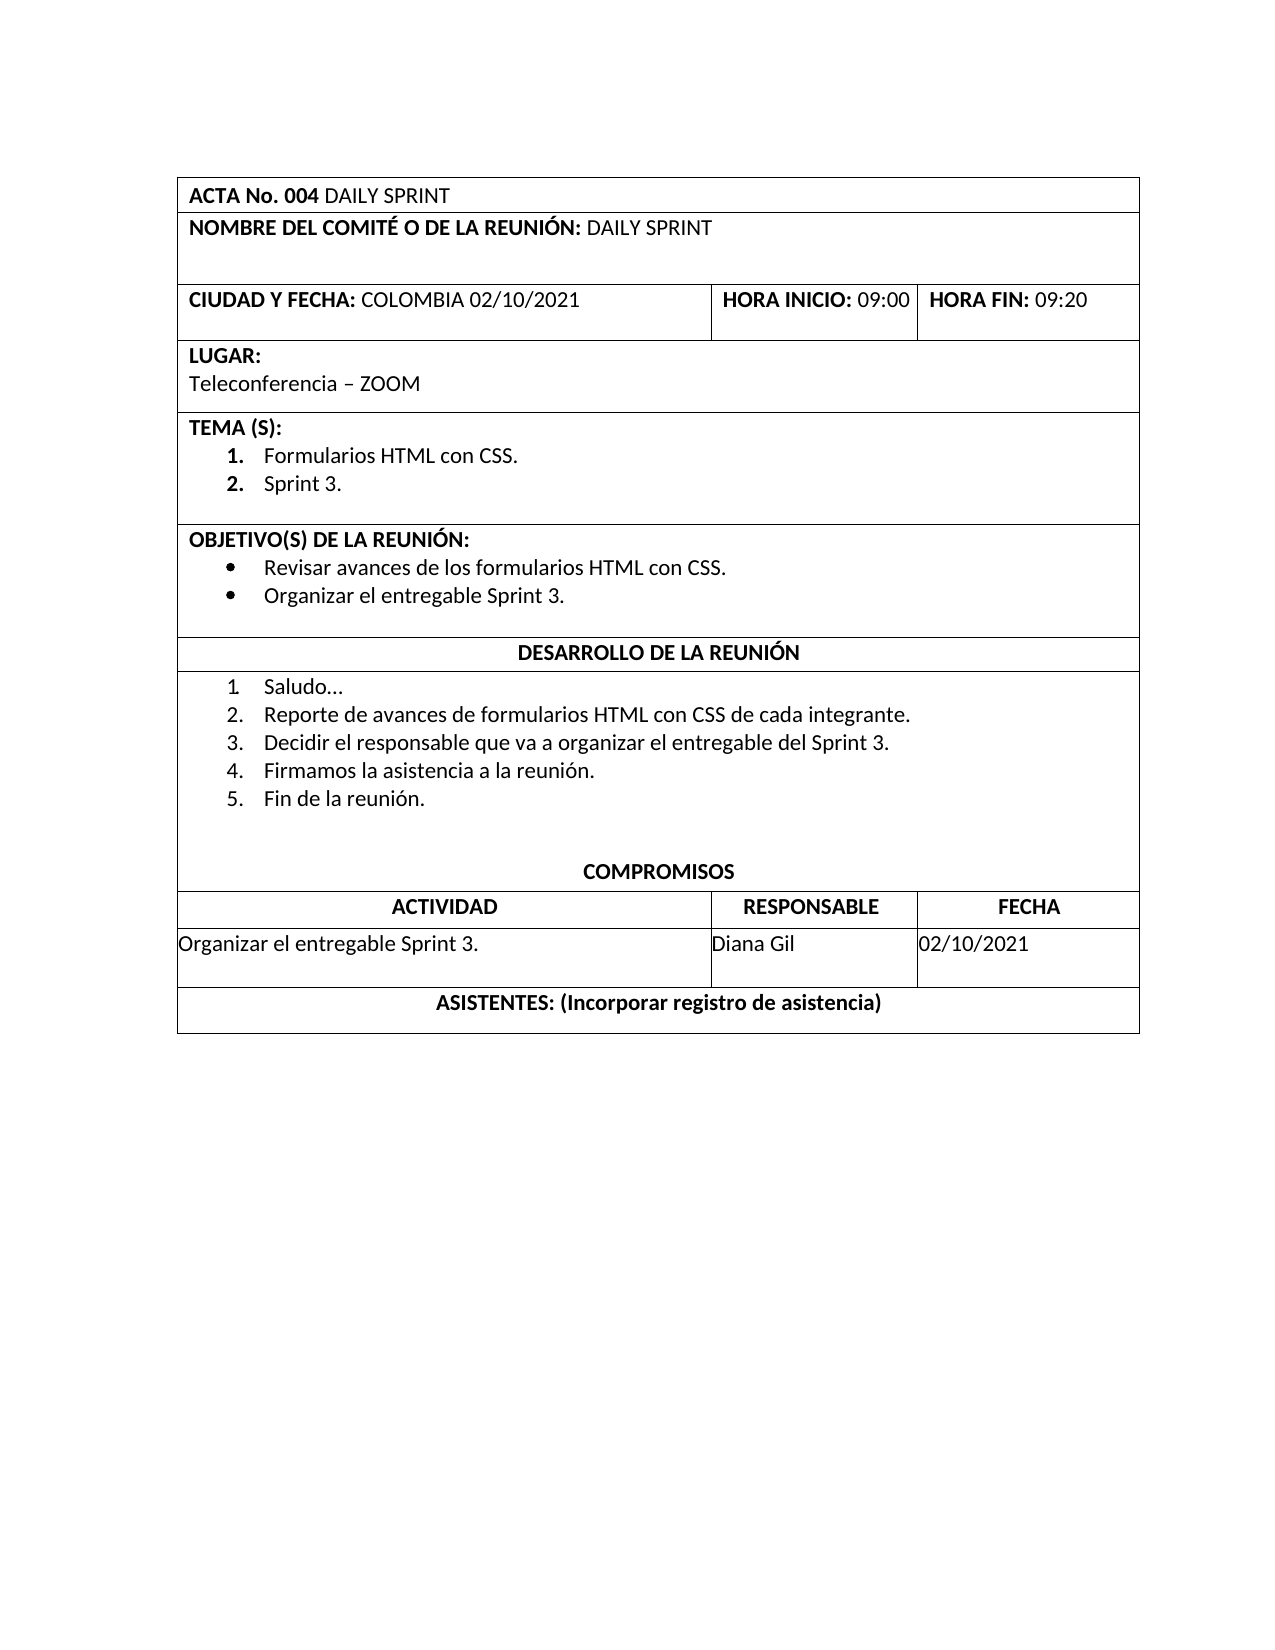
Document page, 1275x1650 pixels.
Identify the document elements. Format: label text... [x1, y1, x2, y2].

table_cell CIUDAD Y FECHA: COLOMBIA 02/10/2021 [178, 285, 711, 340]
table_cell Saludo… Reporte de avances de formularios HTML con CSS de cada integrante. Decidir el responsable que va a organizar el entregable del Sprint 3. Firmamos la asistencia a la reunión. Fin de la reunión. [178, 672, 1139, 857]
table_cell ACTIVIDAD [178, 892, 711, 928]
table_cell NOMBRE DEL COMITÉ O DE LA REUNIÓN: DAILY SPRINT [178, 213, 1139, 284]
table_cell Diana Gil [712, 929, 917, 987]
table_cell DESARROLLO DE LA REUNIÓN [178, 638, 1139, 671]
table_cell COMPROMISOS [178, 857, 1139, 891]
table_cell ASISTENTES: (Incorporar registro de asistencia) [178, 988, 1139, 1033]
table_cell TEMA (S): Formularios HTML con CSS. Sprint 3. [178, 413, 1139, 524]
table_cell OBJETIVO(S) DE LA REUNIÓN: Revisar avances de los formularios HTML con CSS. Organizar el entregable Sprint 3. [178, 525, 1139, 637]
table_cell FECHA [918, 892, 1139, 928]
table_cell HORA INICIO: 09:00 [712, 285, 917, 340]
table_cell HORA FIN: 09:20 [918, 285, 1139, 340]
table_cell LUGAR: Teleconferencia – ZOOM [178, 341, 1139, 412]
table_cell RESPONSABLE [712, 892, 917, 928]
table_header ACTA No. 004 DAILY SPRINT [178, 178, 1139, 212]
table_cell Organizar el entregable Sprint 3. [178, 929, 711, 987]
table_cell 02/10/2021 [918, 929, 1139, 987]
